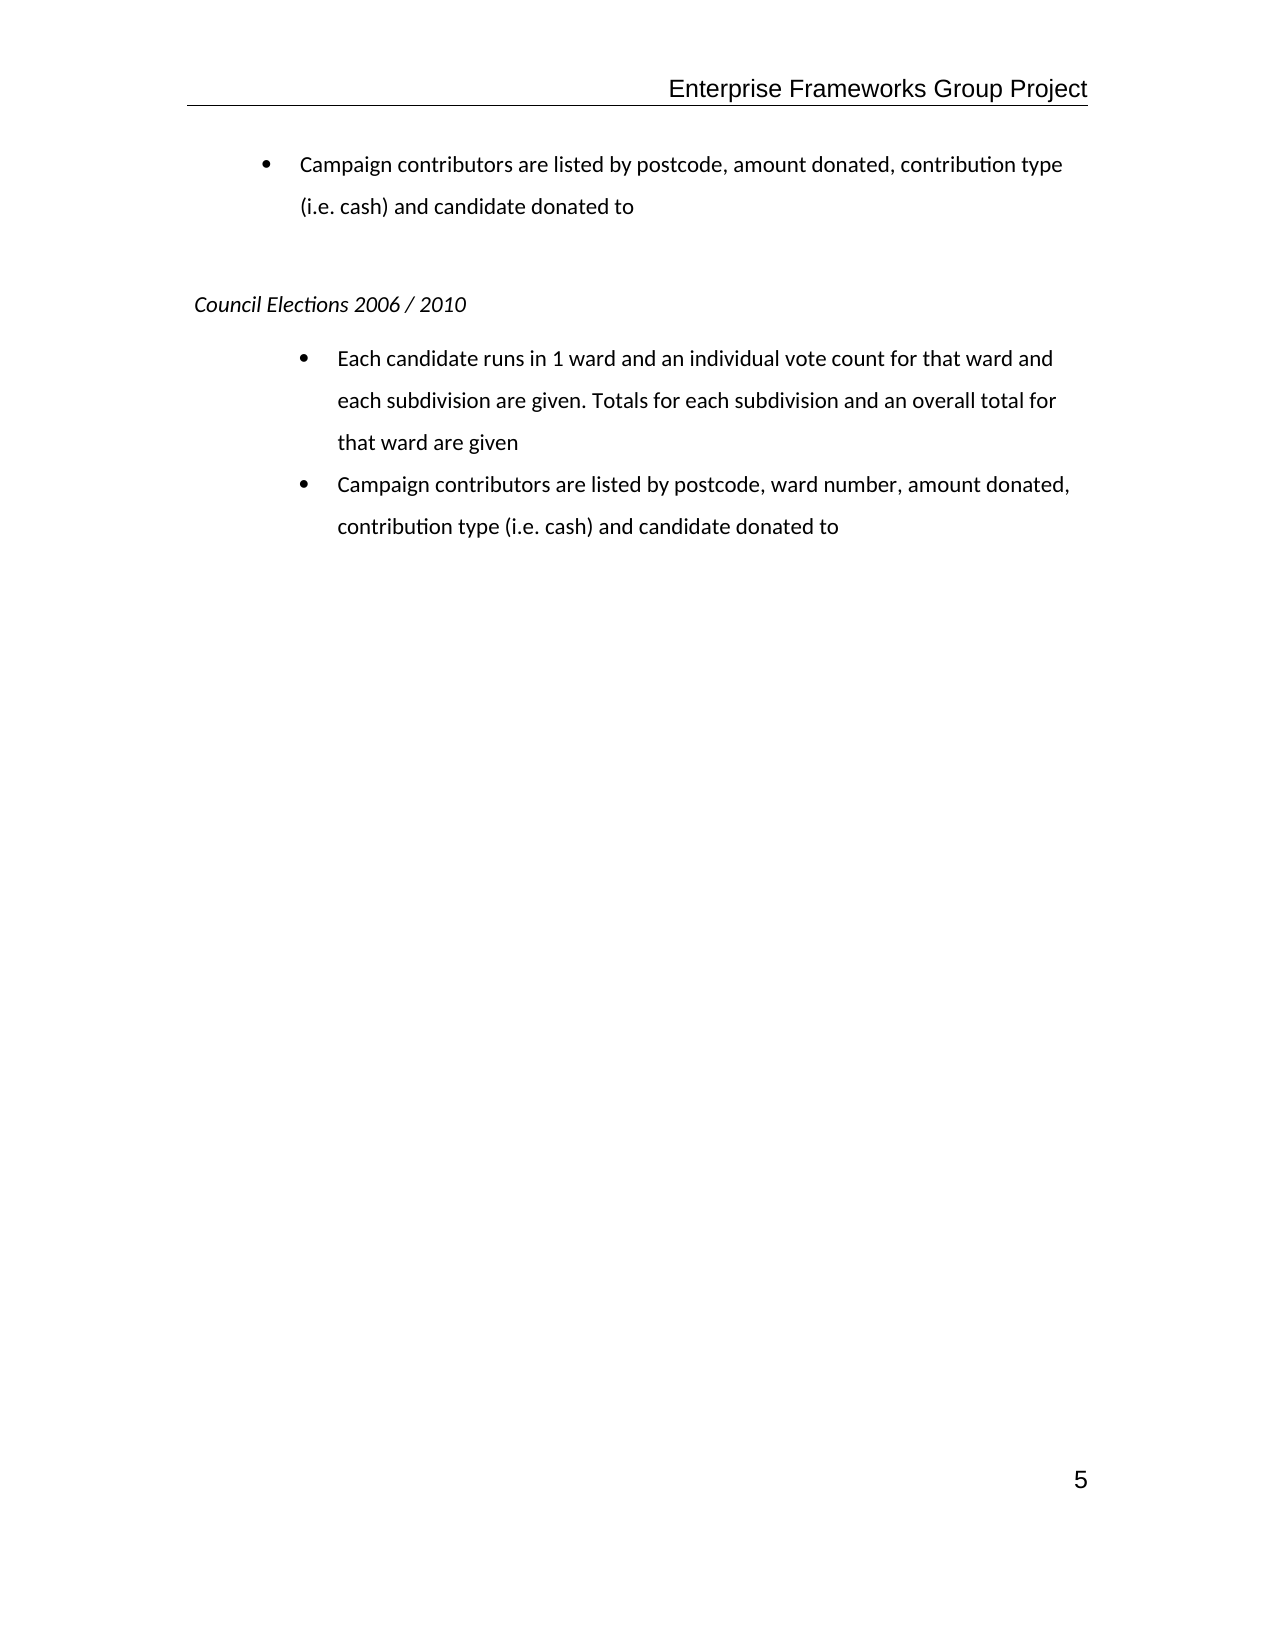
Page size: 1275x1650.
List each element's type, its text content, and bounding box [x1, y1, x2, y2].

list Campaign contributors are listed by postcode, ward number, amount donated, contribution type (i.e. cash) and candidate donated to [300, 470, 1088, 583]
list Campaign contributors are listed by postcode, amount donated, contribution type (i.e. cash) and candidate donated to [262, 150, 1088, 263]
list Each candidate runs in 1 ward and an individual vote count for that ward and each subdivision are given. Totals for each subdivision and an overall total for that ward are given [300, 344, 1088, 456]
text Council Elections 2006 / 2010 [194, 290, 1088, 318]
